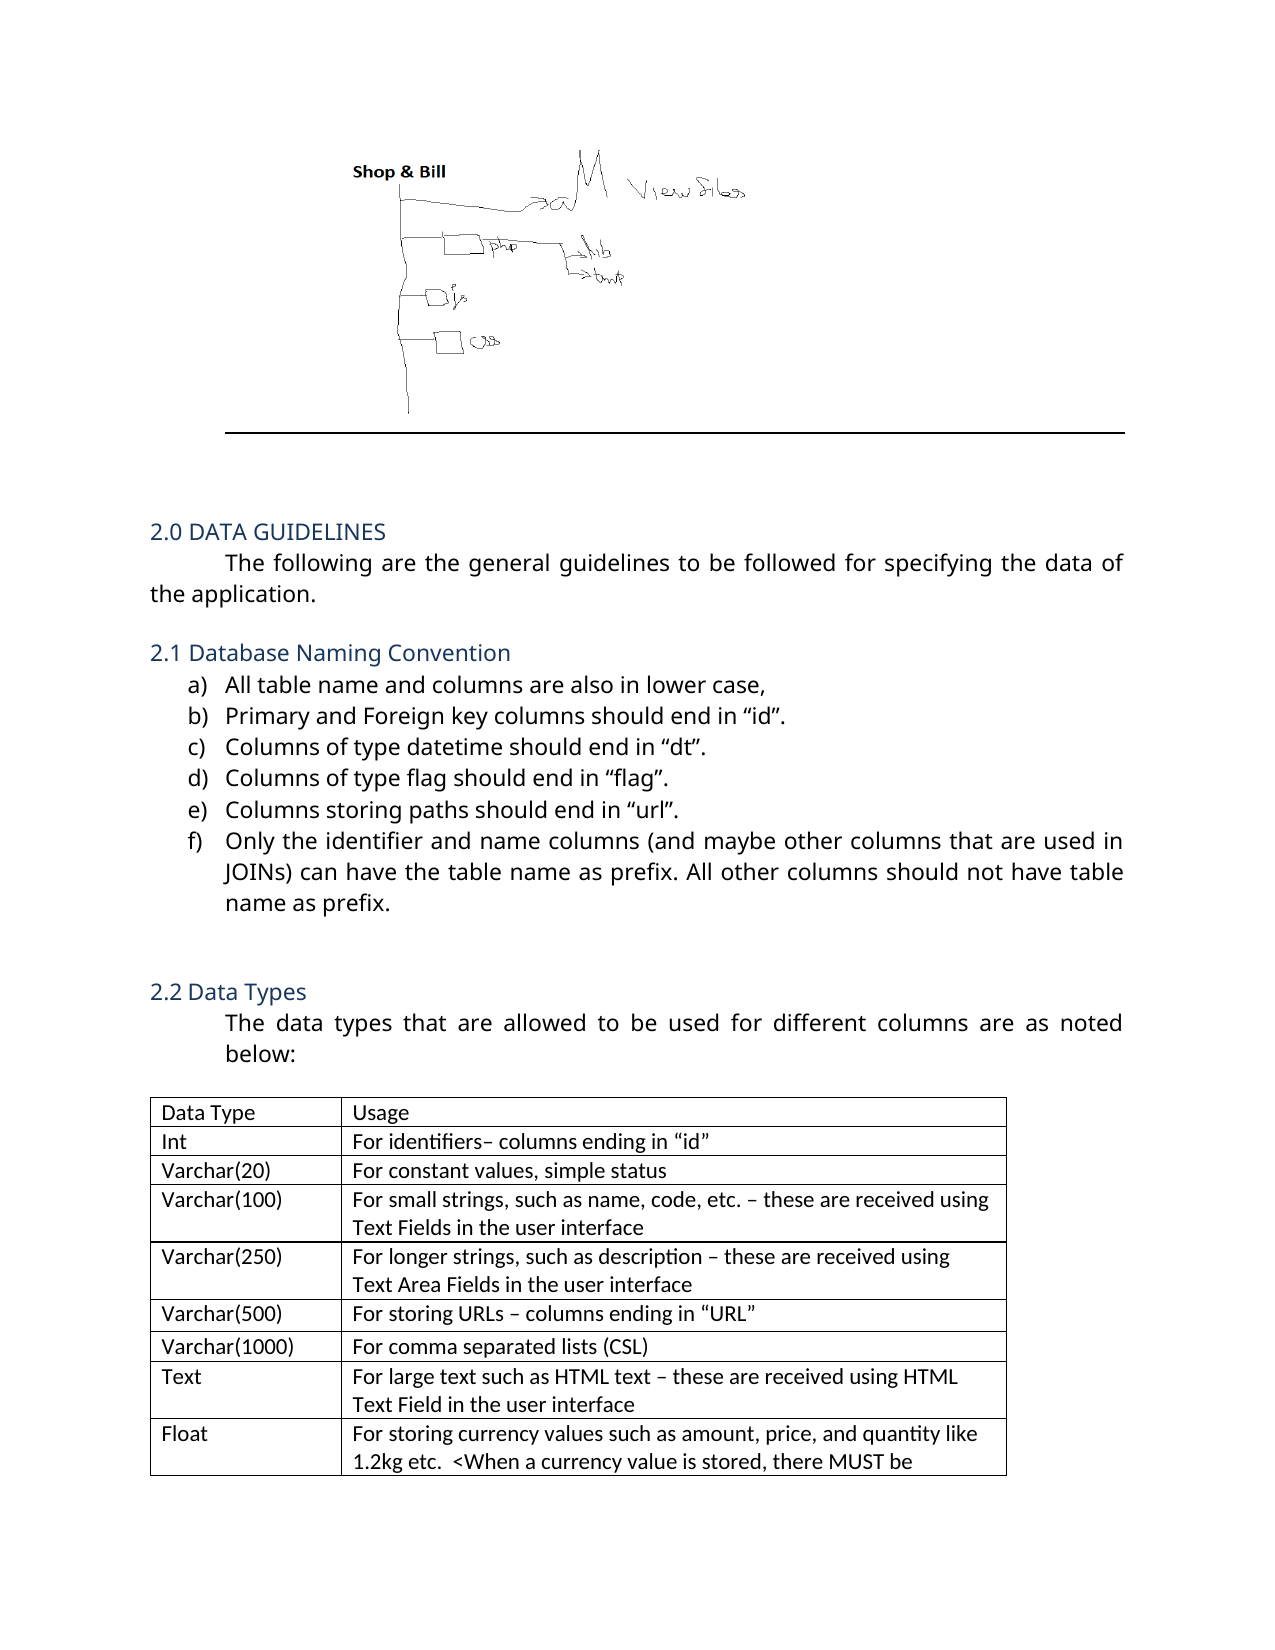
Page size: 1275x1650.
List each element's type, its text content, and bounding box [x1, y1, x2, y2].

table_cell For longer strings, such as description – these are received using Text Area Fields in the user interface [342, 1243, 1006, 1298]
table_cell Float [151, 1419, 341, 1475]
table_cell For storing URLs – columns ending in “URL” [342, 1300, 1006, 1331]
picture [300, 150, 834, 431]
text 2.1 Database Naming Convention [150, 637, 1125, 669]
list Columns of type datetime should end in “dt”. [187, 731, 1125, 762]
table_cell For constant values, simple status [342, 1156, 1006, 1184]
list All table name and columns are also in lower case, [187, 669, 1125, 700]
list Columns of type flag should end in “flag”. [187, 762, 1125, 794]
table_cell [342, 1419, 1006, 1475]
table_cell Varchar(100) [151, 1185, 341, 1241]
table_cell Varchar(20) [151, 1156, 341, 1184]
list Primary and Foreign key columns should end in “id”. [187, 700, 1125, 731]
list Data Types [150, 975, 1125, 1007]
table_cell Varchar(500) [151, 1300, 341, 1331]
list Columns storing paths should end in “url”. [187, 794, 1125, 825]
table_cell Varchar(1000) [151, 1332, 341, 1361]
list Only the identifier and name columns (and maybe other columns that are used in JOINs) can have the table name as prefix. All other columns should not have table name as prefix. [187, 825, 1125, 919]
table_header Usage [342, 1098, 1006, 1126]
table_header Data Type [151, 1098, 341, 1126]
table_cell For identifiers– columns ending in “id” [342, 1127, 1006, 1155]
text The following are the general guidelines to be followed for specifying the data of the application. [150, 547, 1125, 609]
list The data types that are allowed to be used for different columns are as noted below: [225, 1007, 1125, 1069]
table_cell Varchar(250) [151, 1243, 341, 1298]
table_cell For large text such as HTML text – these are received using HTML Text Field in the user interface [342, 1362, 1006, 1418]
table_cell Int [151, 1127, 341, 1155]
table_cell Text [151, 1362, 341, 1418]
text 2.0 DATA GUIDELINES [150, 516, 1125, 547]
table_cell For comma separated lists (CSL) [342, 1332, 1006, 1361]
table_cell For small strings, such as name, code, etc. – these are received using Text Fields in the user interface [342, 1185, 1006, 1241]
